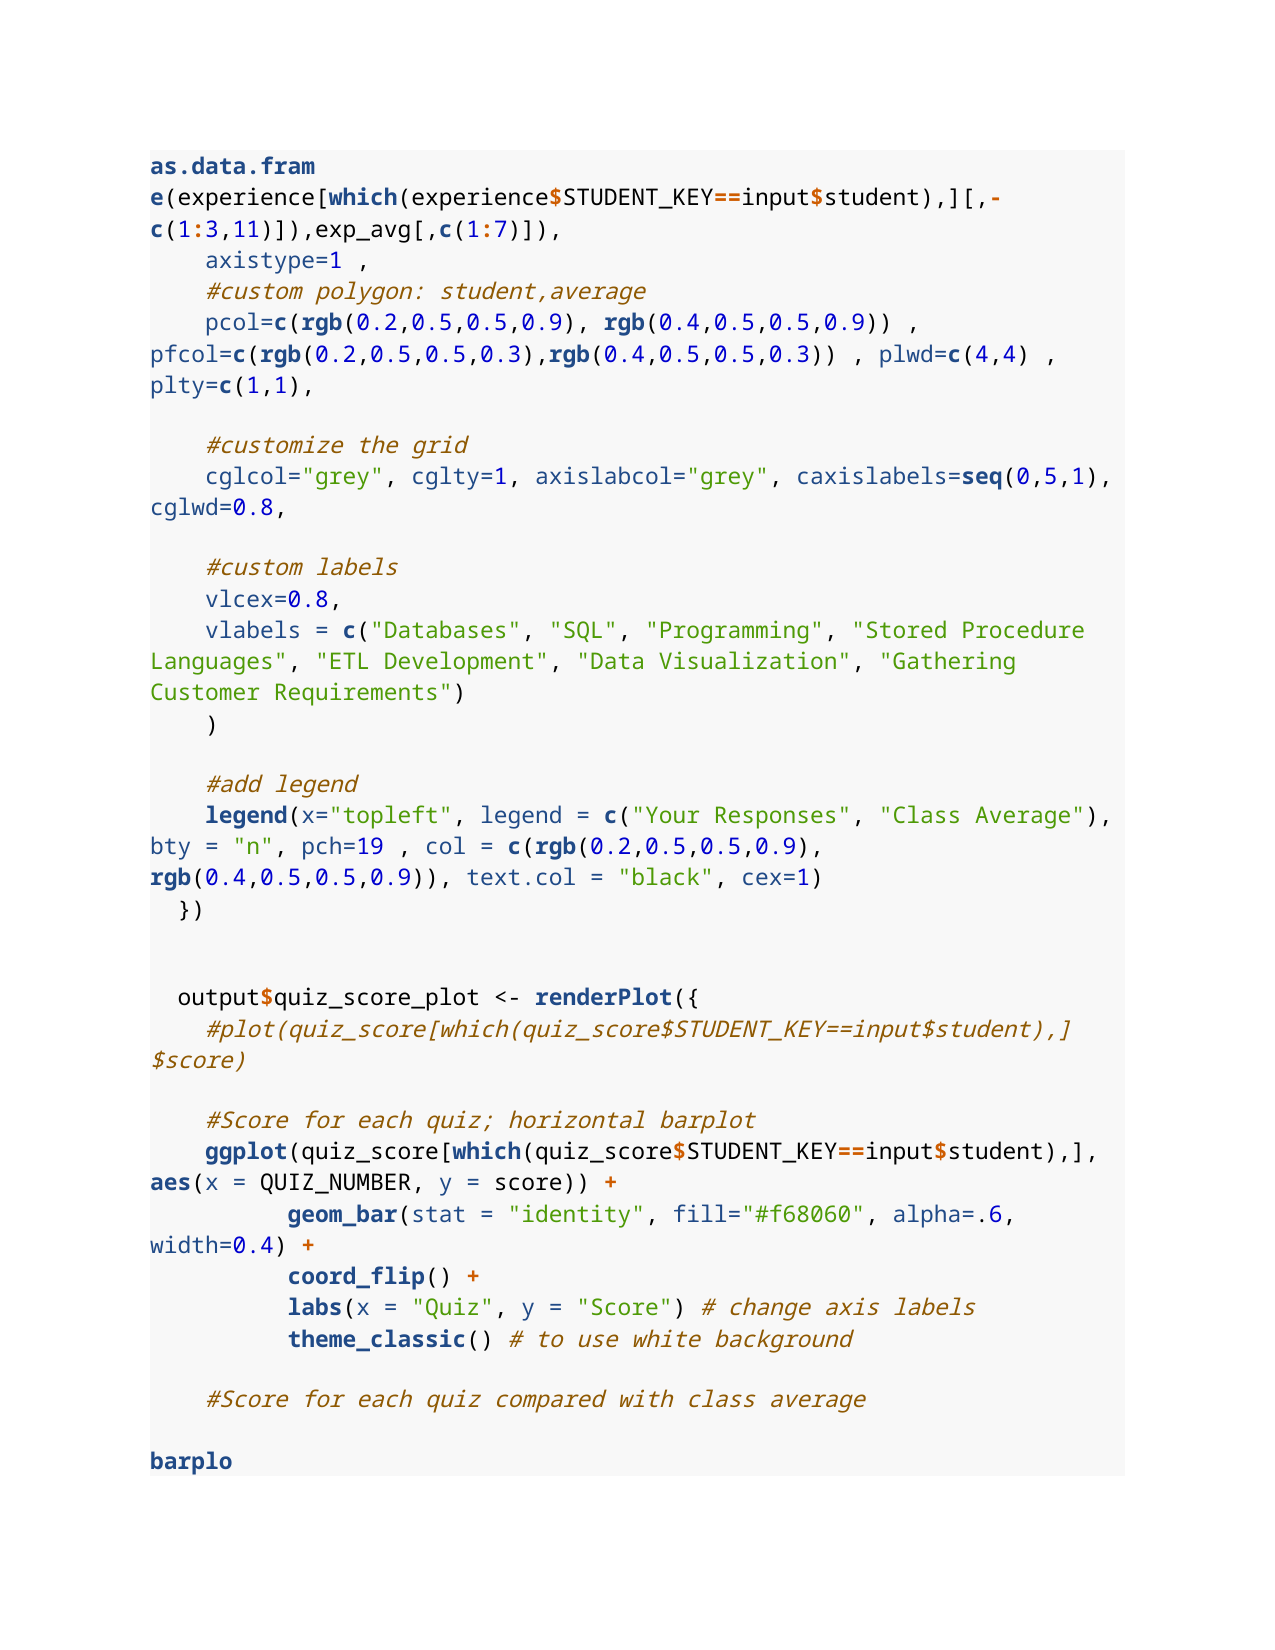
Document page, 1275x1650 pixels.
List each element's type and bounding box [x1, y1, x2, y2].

text [150, 150, 1125, 1476]
